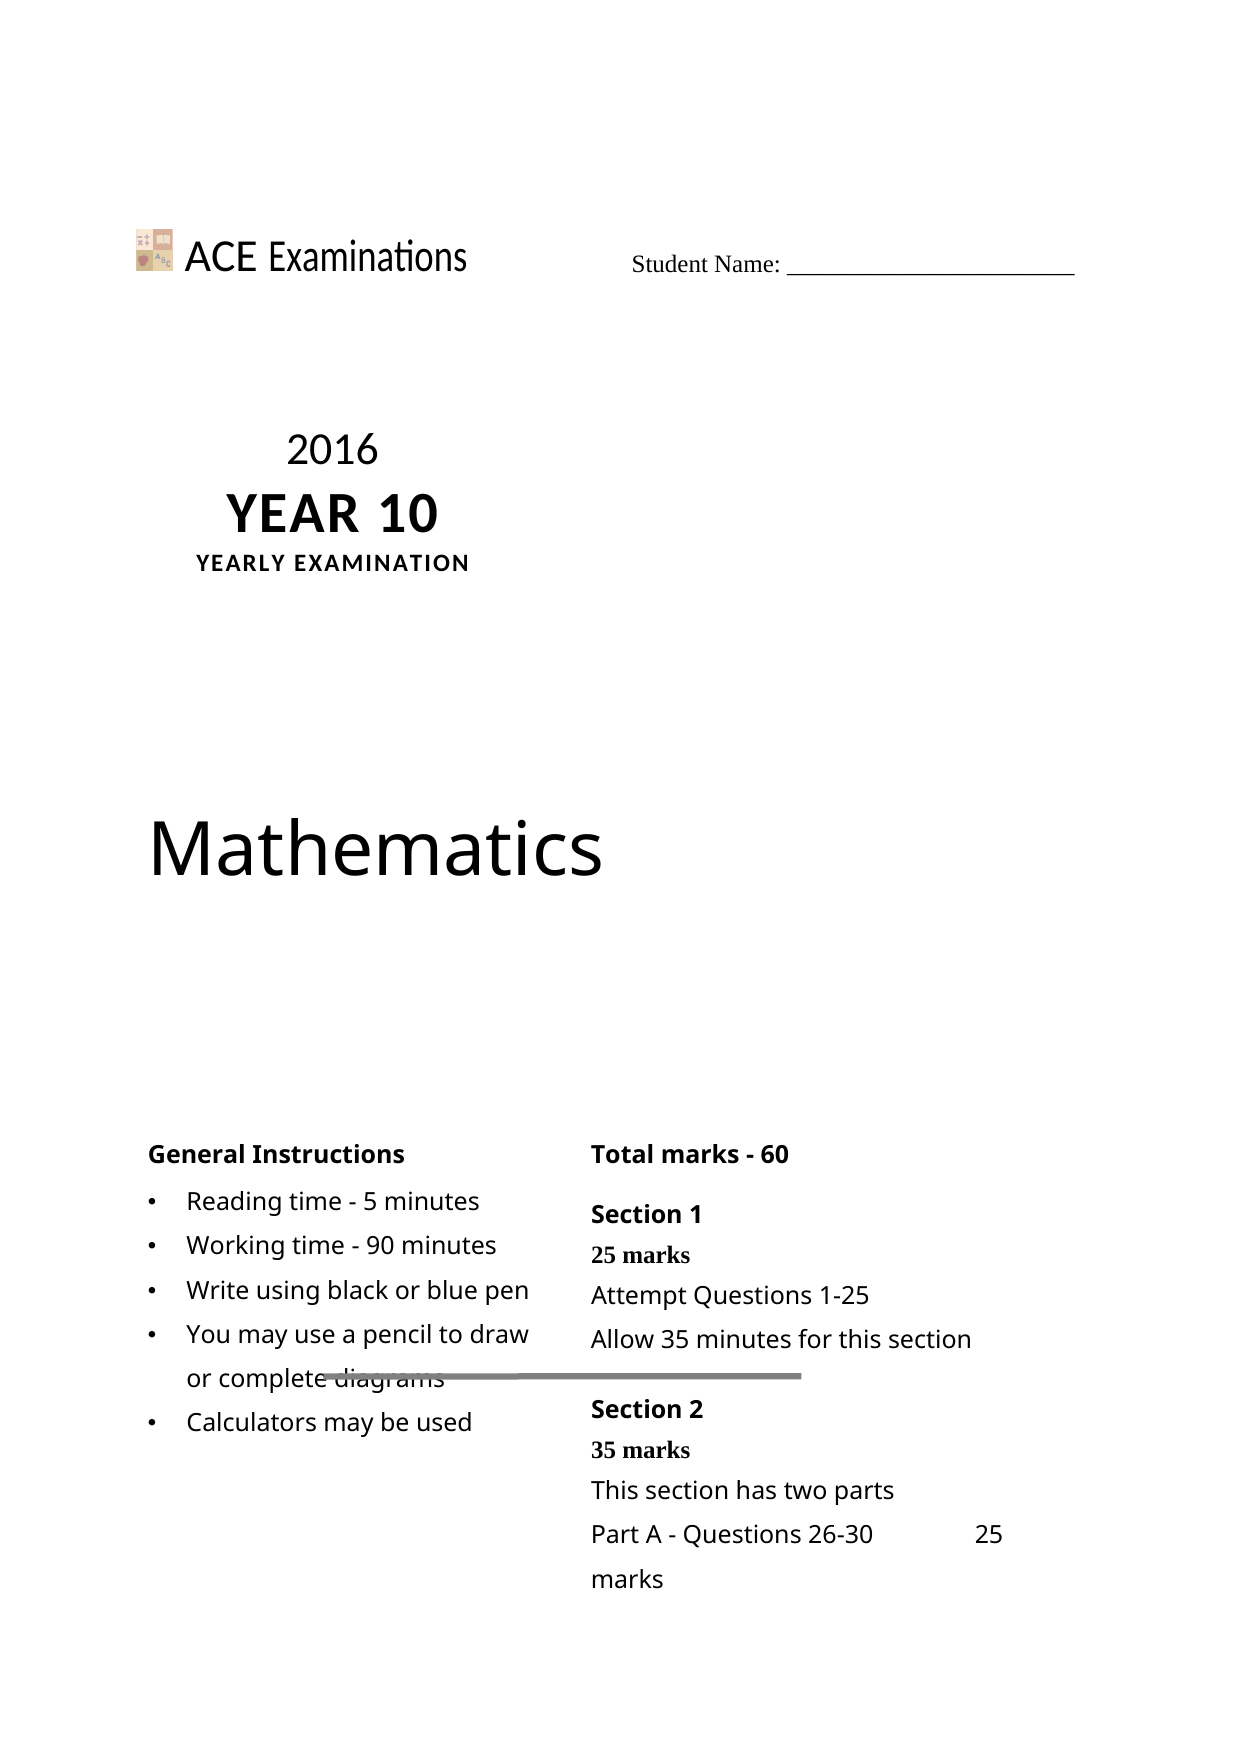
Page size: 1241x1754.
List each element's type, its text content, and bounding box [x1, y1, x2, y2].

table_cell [136, 1137, 561, 1604]
table_cell Mathematics [136, 635, 1093, 1137]
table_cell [561, 1137, 1093, 1604]
table_header Student Name: _______________________ [620, 147, 1093, 635]
table_header ACE Examinations 2016 YEAR 10 YEARLY EXAMINATION [136, 147, 620, 635]
